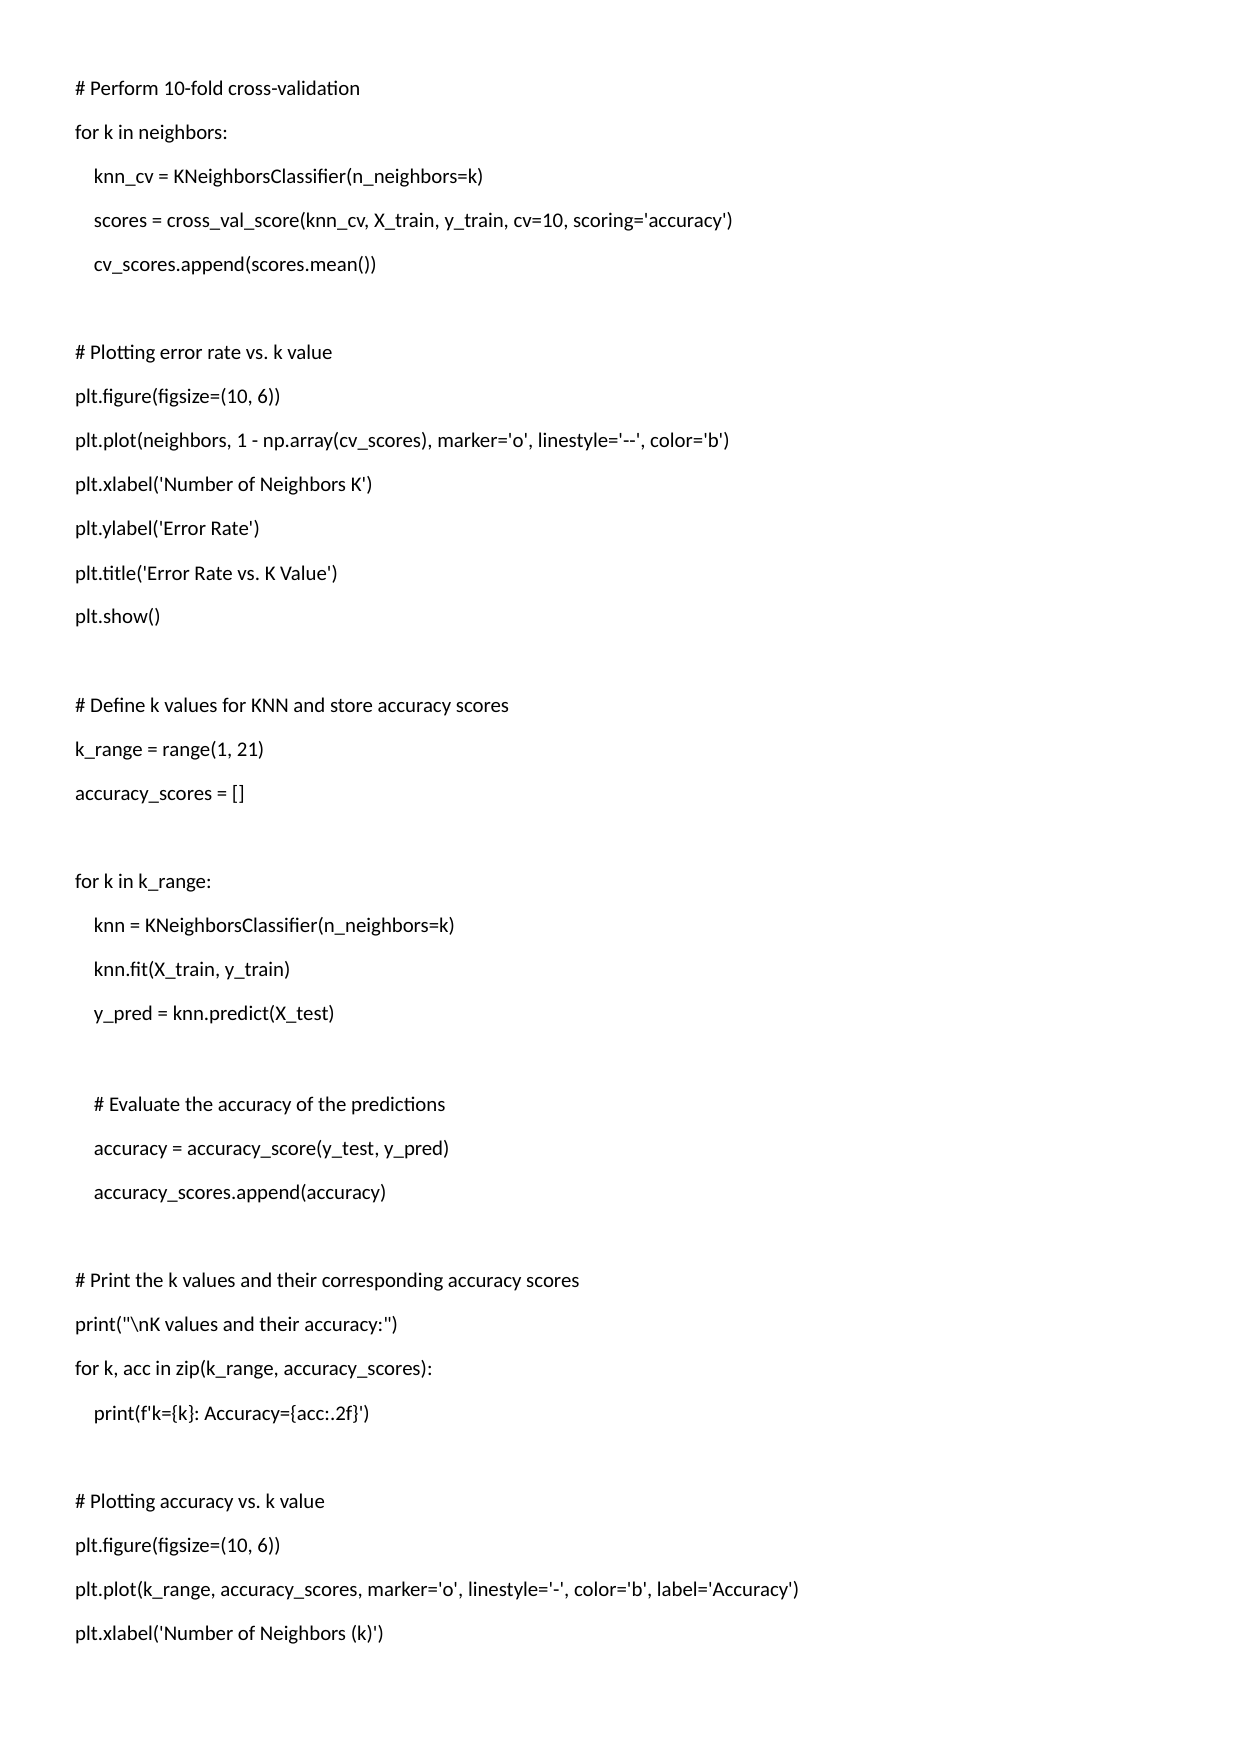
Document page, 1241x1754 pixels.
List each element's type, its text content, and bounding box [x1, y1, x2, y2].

text # Perform 10-fold cross-validation [75, 75, 1165, 100]
text # Define k values for KNN and store accuracy scores [75, 692, 1165, 717]
text for k in k_range: [75, 868, 1165, 893]
text knn_cv = KNeighborsClassifier(n_neighbors=k) [75, 163, 1165, 188]
text # Plotting accuracy vs. k value [75, 1488, 1165, 1513]
text scores = cross_val_score(knn_cv, X_train, y_train, cv=10, scoring='accuracy') [75, 207, 1165, 233]
text plt.xlabel('Number of Neighbors (k)') [75, 1620, 1165, 1645]
text accuracy = accuracy_score(y_test, y_pred) [75, 1135, 1165, 1161]
text print(f'k={k}: Accuracy={acc:.2f}') [75, 1400, 1165, 1425]
text knn.fit(X_train, y_train) [75, 956, 1165, 982]
text knn = KNeighborsClassifier(n_neighbors=k) [75, 912, 1165, 938]
text for k in neighbors: [75, 119, 1165, 144]
text accuracy_scores.append(accuracy) [75, 1179, 1165, 1205]
text k_range = range(1, 21) [75, 736, 1165, 761]
text cv_scores.append(scores.mean()) [75, 251, 1165, 277]
text plt.xlabel('Number of Neighbors K') [75, 472, 1165, 497]
text plt.title('Error Rate vs. K Value') [75, 560, 1165, 585]
text plt.figure(figsize=(10, 6)) [75, 1532, 1165, 1557]
text accuracy_scores = [] [75, 780, 1165, 805]
text plt.plot(neighbors, 1 - np.array(cv_scores), marker='o', linestyle='--', color='b') [75, 427, 1165, 453]
text # Evaluate the accuracy of the predictions [75, 1091, 1165, 1117]
text plt.ylabel('Error Rate') [75, 516, 1165, 541]
text print("\nK values and their accuracy:") [75, 1312, 1165, 1337]
text plt.figure(figsize=(10, 6)) [75, 383, 1165, 409]
text plt.show() [75, 604, 1165, 629]
text y_pred = knn.predict(X_test) [75, 1000, 1165, 1026]
text for k, acc in zip(k_range, accuracy_scores): [75, 1356, 1165, 1381]
text plt.plot(k_range, accuracy_scores, marker='o', linestyle='-', color='b', label='Accuracy') [75, 1576, 1165, 1601]
text # Print the k values and their corresponding accuracy scores [75, 1267, 1165, 1293]
text # Plotting error rate vs. k value [75, 339, 1165, 365]
